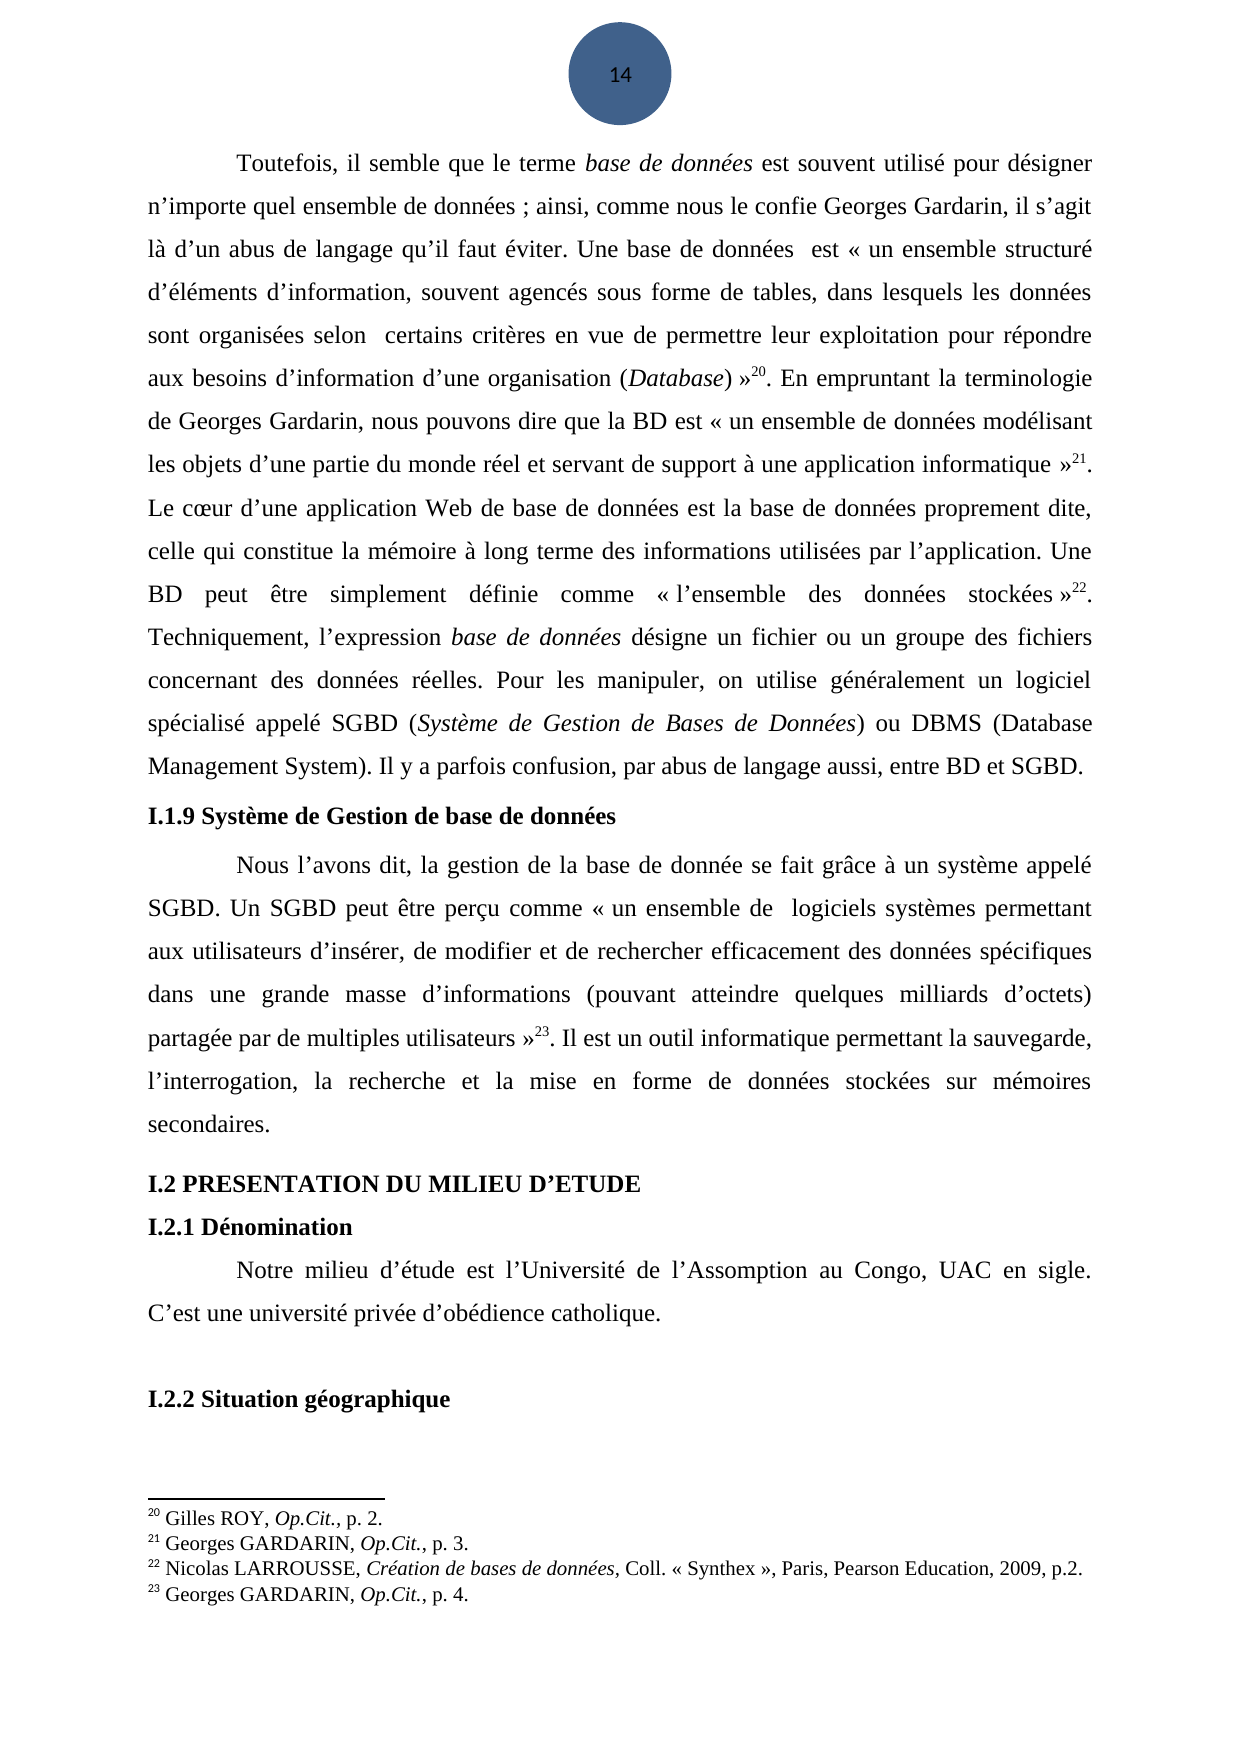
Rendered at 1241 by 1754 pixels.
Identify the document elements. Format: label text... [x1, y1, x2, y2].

text I.2.2 Situation géographique [148, 1384, 1093, 1413]
text Notre milieu d’étude est l’Université de l’Assomption au Congo, UAC en sigle. C’est une université privée d’obédience catholique. [148, 1255, 1093, 1327]
text I.2.1 Dénomination [133, 1212, 1093, 1241]
text I.2 PRESENTATION DU MILIEU D’ETUDE [133, 1169, 1093, 1197]
text Toutefois, il semble que le terme base de données est souvent utilisé pour désigner n’importe quel ensemble de données ; ainsi, comme nous le confie Georges Gardarin, il s’agit là d’un abus de langage qu’il faut éviter. Une base de données est « un ensemble structuré d’éléments d’information, souvent agencés sous forme de tables, dans lesquels les données sont organisées selon certains critères en vue de permettre leur exploitation pour répondre aux besoins d’information d’une organisation (Database) ». En empruntant la terminologie de Georges Gardarin, nous pouvons dire que la BD est « un ensemble de données modélisant les objets d’une partie du monde réel et servant de support à une application informatique ». Le cœur d’une application Web de base de données est la base de données proprement dite, celle qui constitue la mémoire à long terme des informations utilisées par l’application. Une BD peut être simplement définie comme « l’ensemble des données stockées ». Techniquement, l’expression base de données désigne un fichier ou un groupe des fichiers concernant des données réelles. Pour les manipuler, on utilise généralement un logiciel spécialisé appelé SGBD (Système de Gestion de Bases de Données) ou DBMS (Database Management System). Il y a parfois confusion, par abus de langage aussi, entre BD et SGBD. [148, 148, 1093, 780]
subtitle I.1.9 Système de Gestion de base de données [148, 801, 1093, 829]
text Nous l’avons dit, la gestion de la base de donnée se fait grâce à un système appelé SGBD. Un SGBD peut être perçu comme « un ensemble de logiciels systèmes permettant aux utilisateurs d’insérer, de modifier et de rechercher efficacement des données spécifiques dans une grande masse d’informations (pouvant atteindre quelques milliards d’octets) partagée par de multiples utilisateurs ». Il est un outil informatique permettant la sauvegarde, l’interrogation, la recherche et la mise en forme de données stockées sur mémoires secondaires. [148, 850, 1093, 1138]
